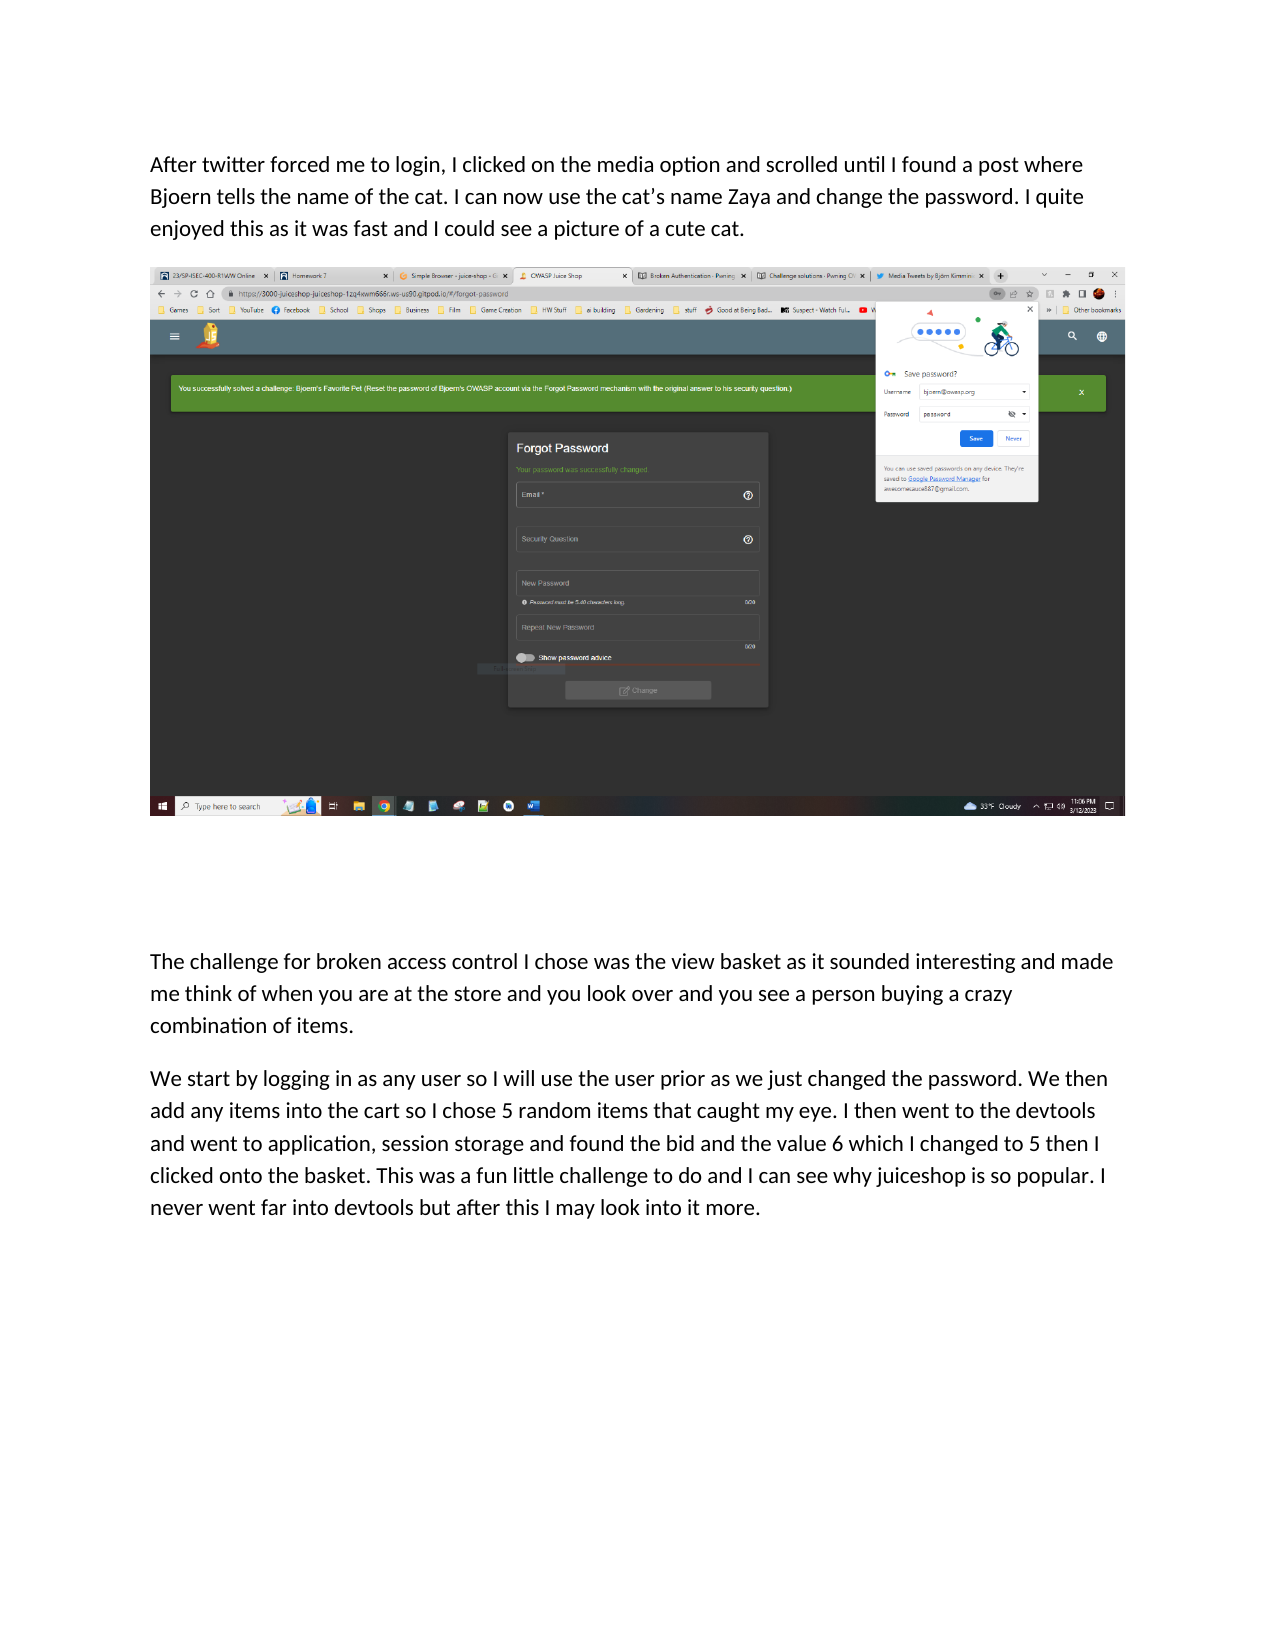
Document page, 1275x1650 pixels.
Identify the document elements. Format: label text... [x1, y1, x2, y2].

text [150, 150, 1125, 242]
picture [150, 267, 1125, 816]
text The challenge for broken access control I chose was the view basket as it sounded interesting and made me think of when you are at the store and you look over and you see a person buying a crazy combination of items. [150, 947, 1125, 1039]
text We start by logging in as any user so I will use the user prior as we just changed the password. We then add any items into the cart so I chose 5 random items that caught my eye. I then went to the devtools and went to application, session storage and found the bid and the value 6 which I changed to 5 then I clicked onto the basket. This was a fun little challenge to do and I can see why juiceshop is so popular. I never went far into devtools but after this I may look into it more. [150, 1064, 1125, 1221]
